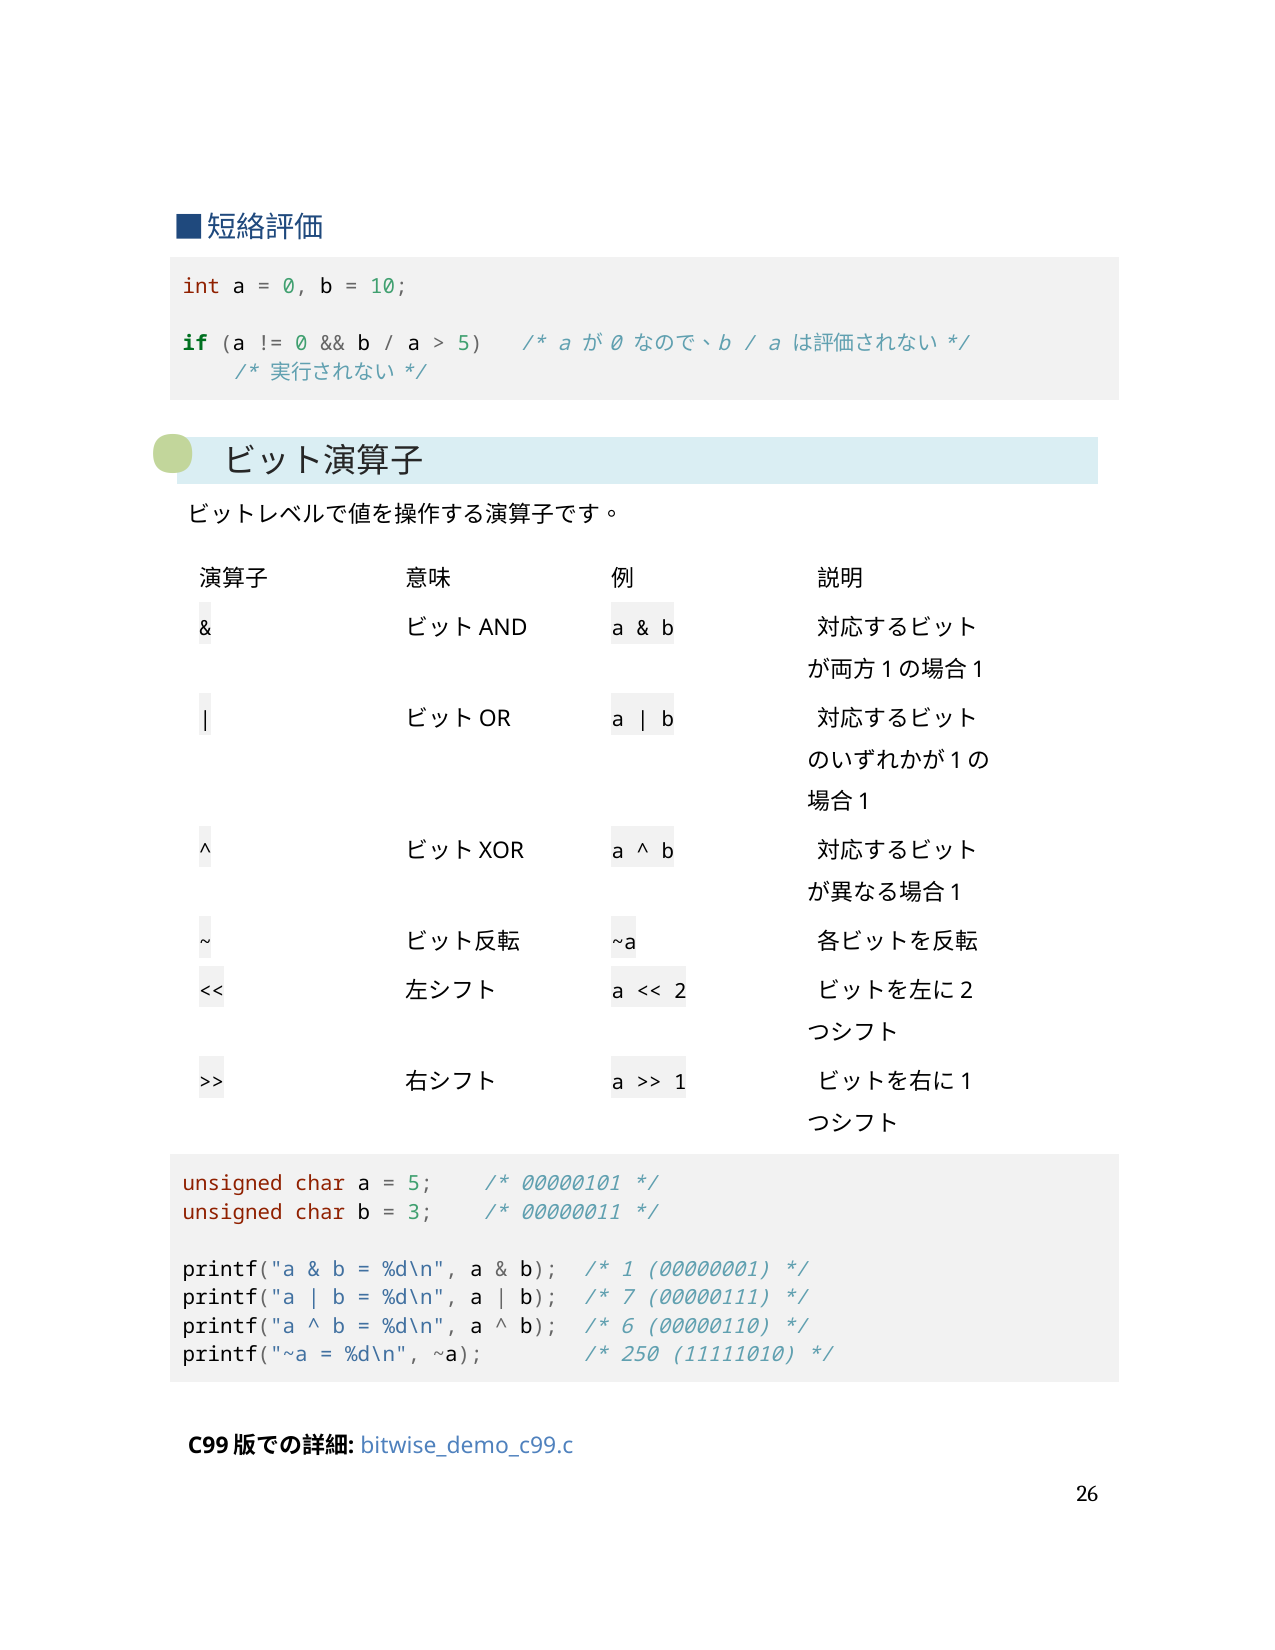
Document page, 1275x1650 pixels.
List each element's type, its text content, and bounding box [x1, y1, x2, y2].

table_cell a | b [590, 689, 796, 822]
table_cell | [177, 689, 383, 822]
table_cell ビット反転 [384, 913, 590, 962]
table_cell >> [177, 1053, 383, 1143]
table_cell << [177, 962, 383, 1053]
table_cell ビットを右に1つシフト [796, 1053, 1002, 1143]
text C99版での詳細: bitwise_demo_c99.c [177, 1420, 1098, 1461]
table_cell 対応するビットのいずれかが1の場合1 [796, 689, 1002, 822]
table_header 説明 [796, 549, 1002, 598]
table_cell 各ビットを反転 [796, 913, 1002, 962]
table_cell ^ [177, 822, 383, 913]
table_cell ビットOR [384, 689, 590, 822]
table_cell ビットを左に2つシフト [796, 962, 1002, 1053]
table_header 演算子 [177, 549, 383, 598]
subtitle 短絡評価 [177, 207, 1098, 246]
table_cell 対応するビットが異なる場合1 [796, 822, 1002, 913]
text unsigned char a = 5; /* 00000101 */ unsigned char b = 3; /* 00000011 */ printf("a & b = %d\n", a & b); /* 1 (00000001) */ printf("a | b = %d\n", a | b); /* 7 (00000111) */ printf("a ^ b = %d\n", a ^ b); /* 6 (00000110) */ printf("~a = %d\n", ~a); /* 250 (11111010) */ [183, 1166, 1106, 1370]
table_cell ビットXOR [384, 822, 590, 913]
table_cell 左シフト [384, 962, 590, 1053]
table_header 意味 [384, 549, 590, 598]
table_cell a << 2 [590, 962, 796, 1053]
table_cell a >> 1 [590, 1053, 796, 1143]
table_cell 対応するビットが両方1の場合1 [796, 599, 1002, 689]
table_header 例 [590, 549, 796, 598]
table_cell a & b [590, 599, 796, 689]
text int a = 0, b = 10; if (a != 0 && b / a > 5) /* a が 0 なので、b / a は評価されない */ /* 実行されない */ [183, 269, 1106, 387]
table_cell a ^ b [590, 822, 796, 913]
table_cell ビットAND [384, 599, 590, 689]
table_cell 右シフト [384, 1053, 590, 1143]
table_cell & [177, 599, 383, 689]
table_cell ~ [177, 913, 383, 962]
subtitle ビット演算子 [177, 437, 1098, 484]
text ビットレベルで値を操作する演算子です。 [177, 489, 1098, 531]
table_cell ~a [590, 913, 796, 962]
